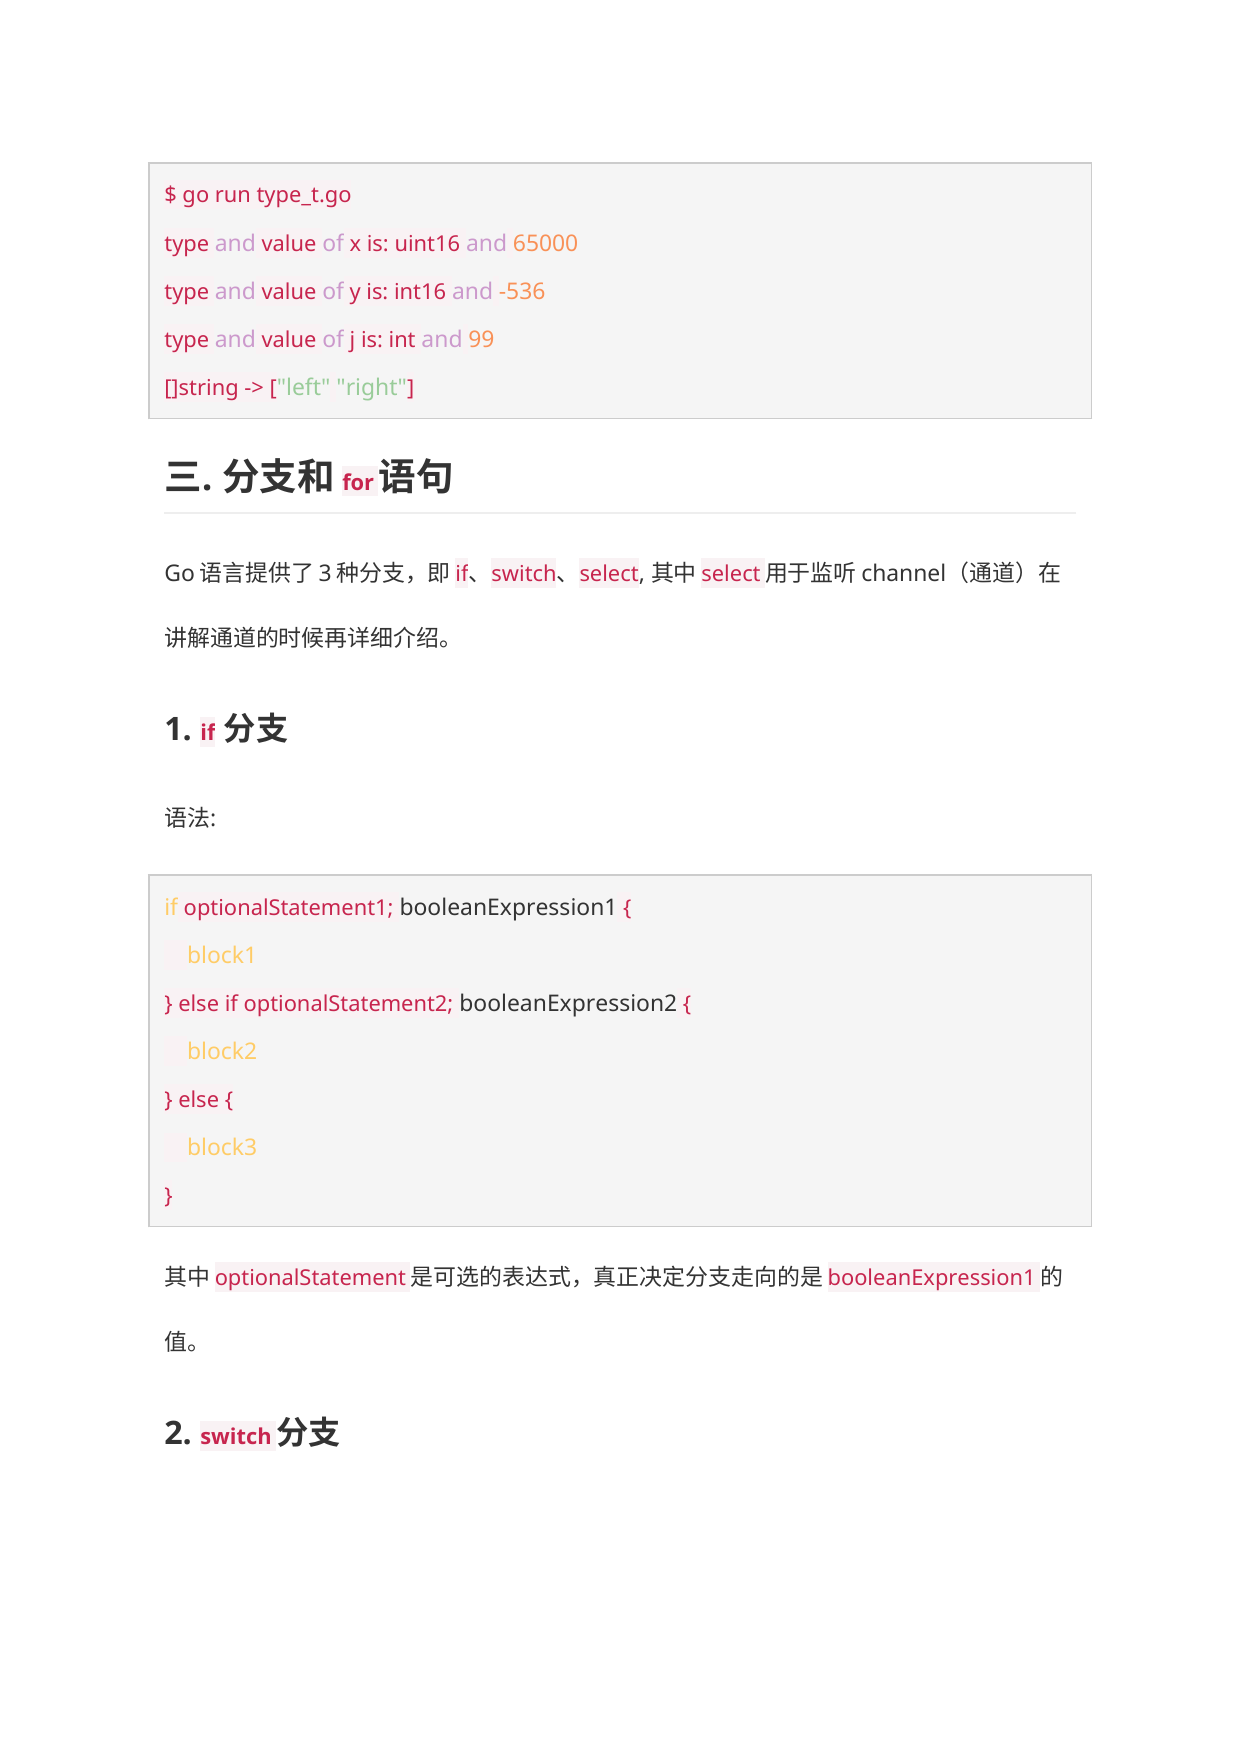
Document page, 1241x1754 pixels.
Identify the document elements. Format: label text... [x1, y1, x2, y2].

text []string -> ["left" "right"] [150, 354, 1091, 418]
text } else if optionalStatement2; booleanExpression2 { [150, 970, 1091, 1018]
text if optionalStatement1; booleanExpression1 { [150, 876, 1091, 922]
subtitle 1. if 分支 [164, 694, 1076, 759]
text block3 [150, 1114, 1091, 1163]
text block1 [150, 922, 1091, 970]
text $ go run type_t.go [150, 164, 1091, 210]
text 其中optionalStatement是可选的表达式，真正决定分支走向的是booleanExpression1的值。 [164, 1243, 1076, 1373]
text type and value of x is: uint16 and 65000 [150, 210, 1091, 258]
text type and value of j is: int and 99 [150, 306, 1091, 354]
text } [150, 1163, 1091, 1226]
text type and value of y is: int16 and -536 [150, 258, 1091, 306]
text } else { [150, 1066, 1091, 1114]
text block2 [150, 1018, 1091, 1066]
subtitle 三. 分支和for语句 [164, 441, 1076, 512]
text Go语言提供了3种分支，即if、switch、select, 其中select用于监听channel（通道）在讲解通道的时候再详细介绍。 [164, 539, 1076, 669]
text 语法: [164, 784, 1076, 849]
subtitle 2. switch分支 [164, 1398, 1076, 1463]
